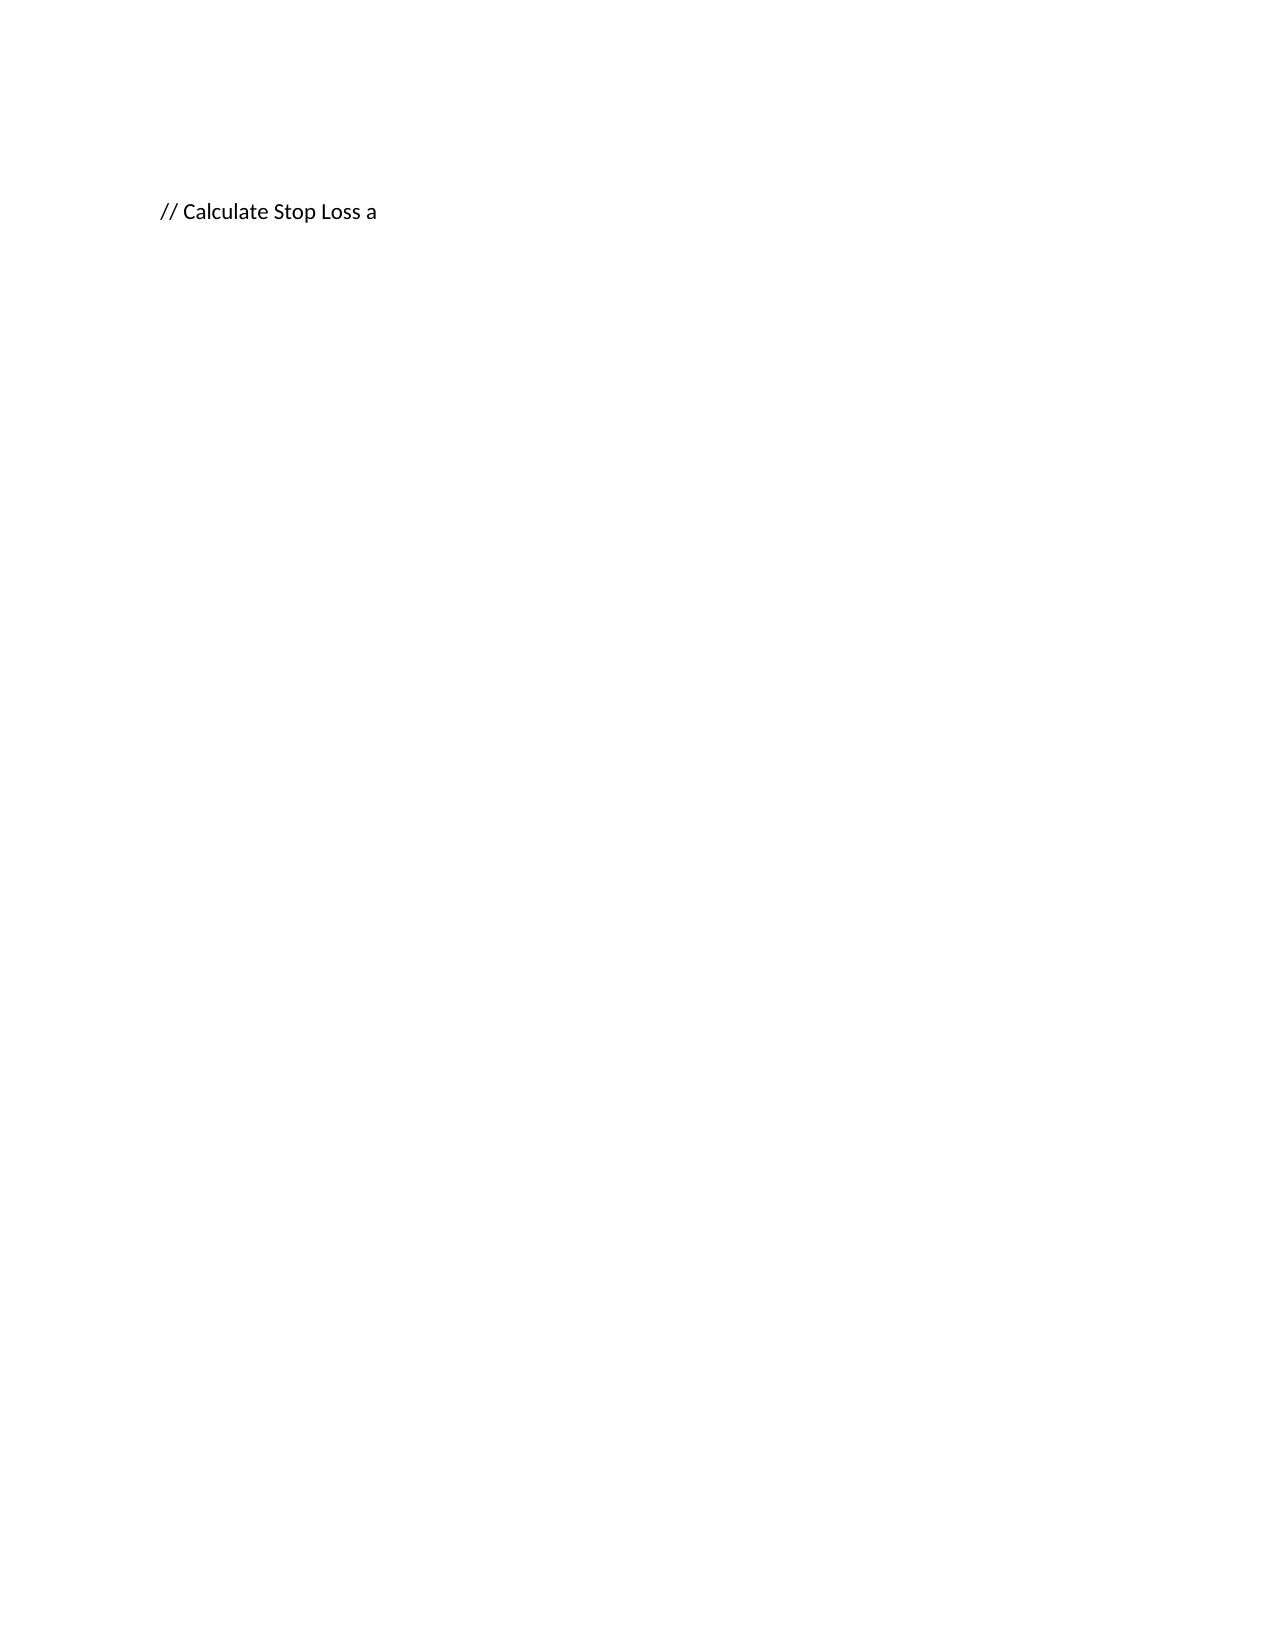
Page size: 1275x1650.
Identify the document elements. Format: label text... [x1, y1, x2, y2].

text // Calculate Stop Loss a [150, 197, 1125, 225]
